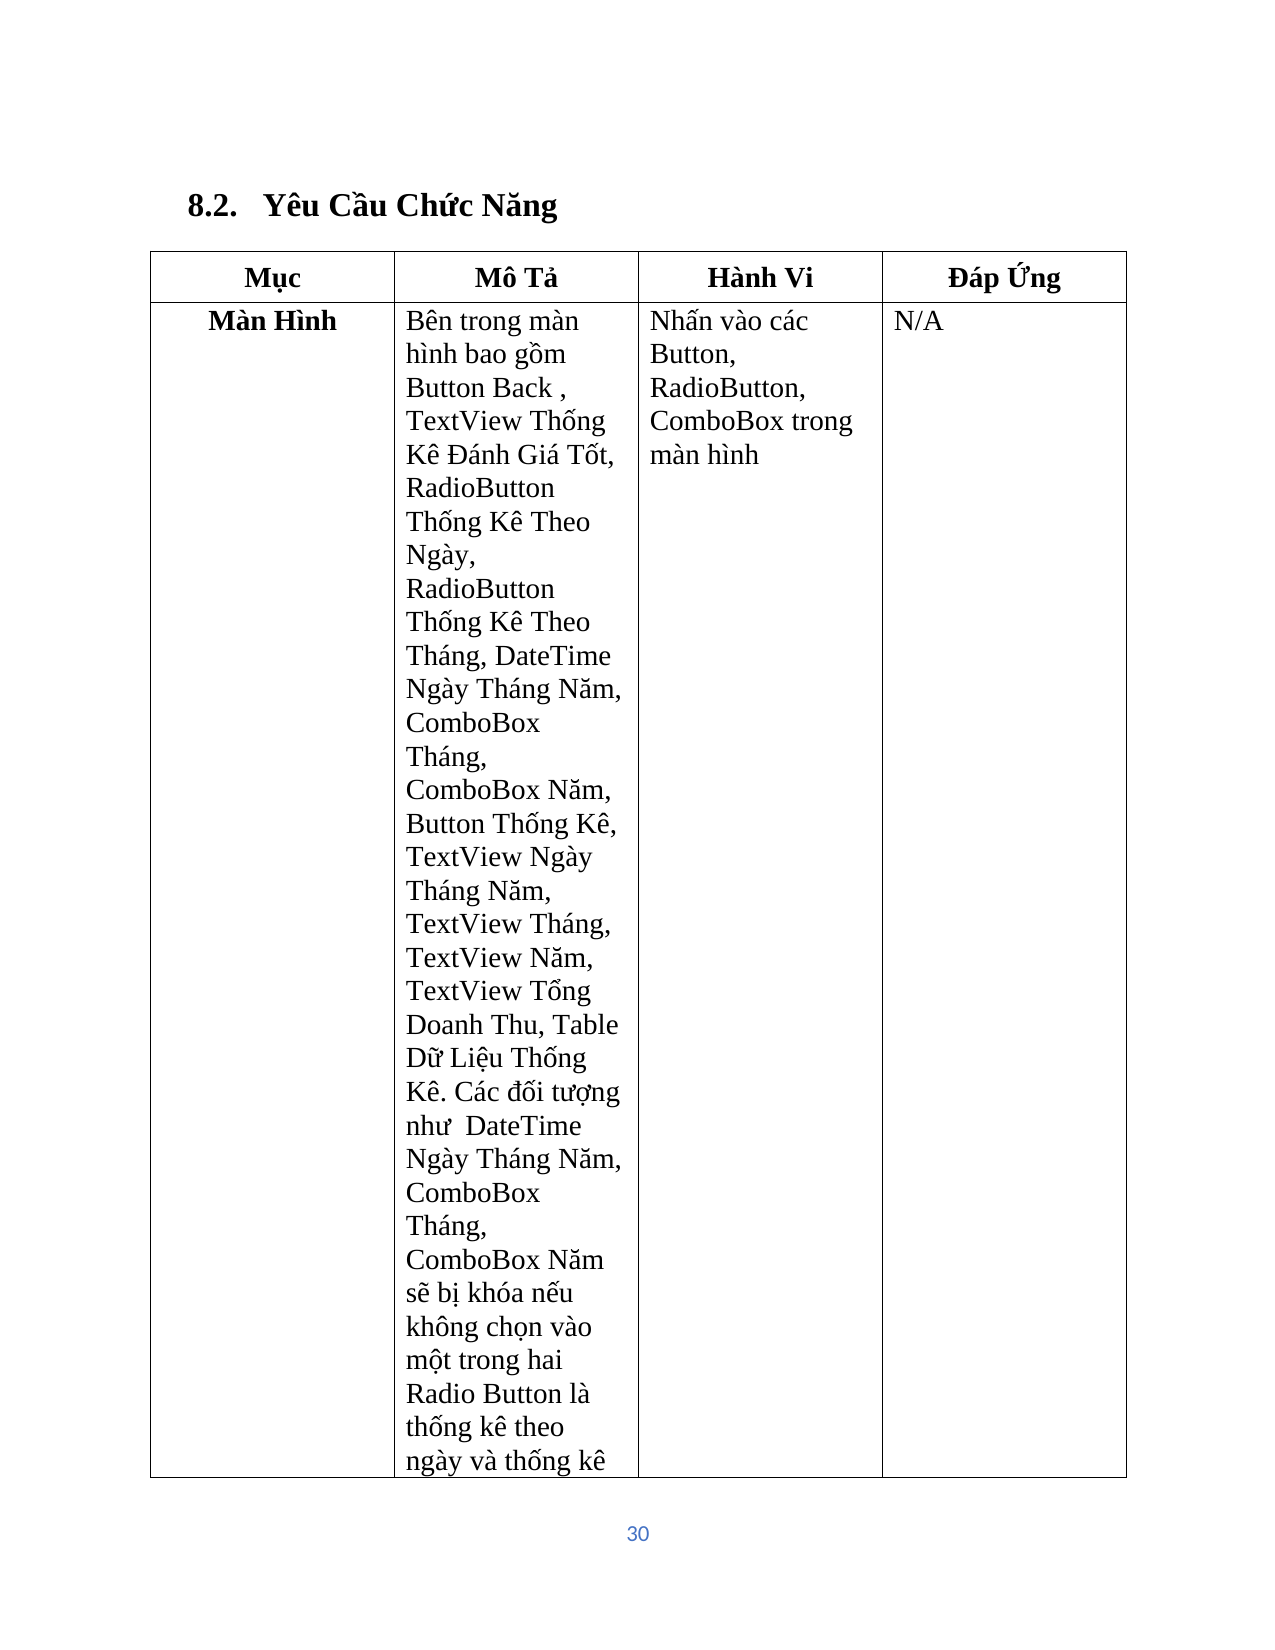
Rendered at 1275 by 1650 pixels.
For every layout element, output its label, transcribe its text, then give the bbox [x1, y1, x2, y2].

table_header Mô Tả [395, 252, 638, 302]
table_header Mục [151, 252, 394, 302]
table_cell N/A [883, 303, 1126, 1477]
table_cell Màn Hình [151, 303, 394, 1477]
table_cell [639, 303, 882, 1477]
list Yêu Cầu Chức Năng [187, 186, 1125, 224]
table_header Hành Vi [639, 252, 882, 302]
table_header Đáp Ứng [883, 252, 1126, 302]
